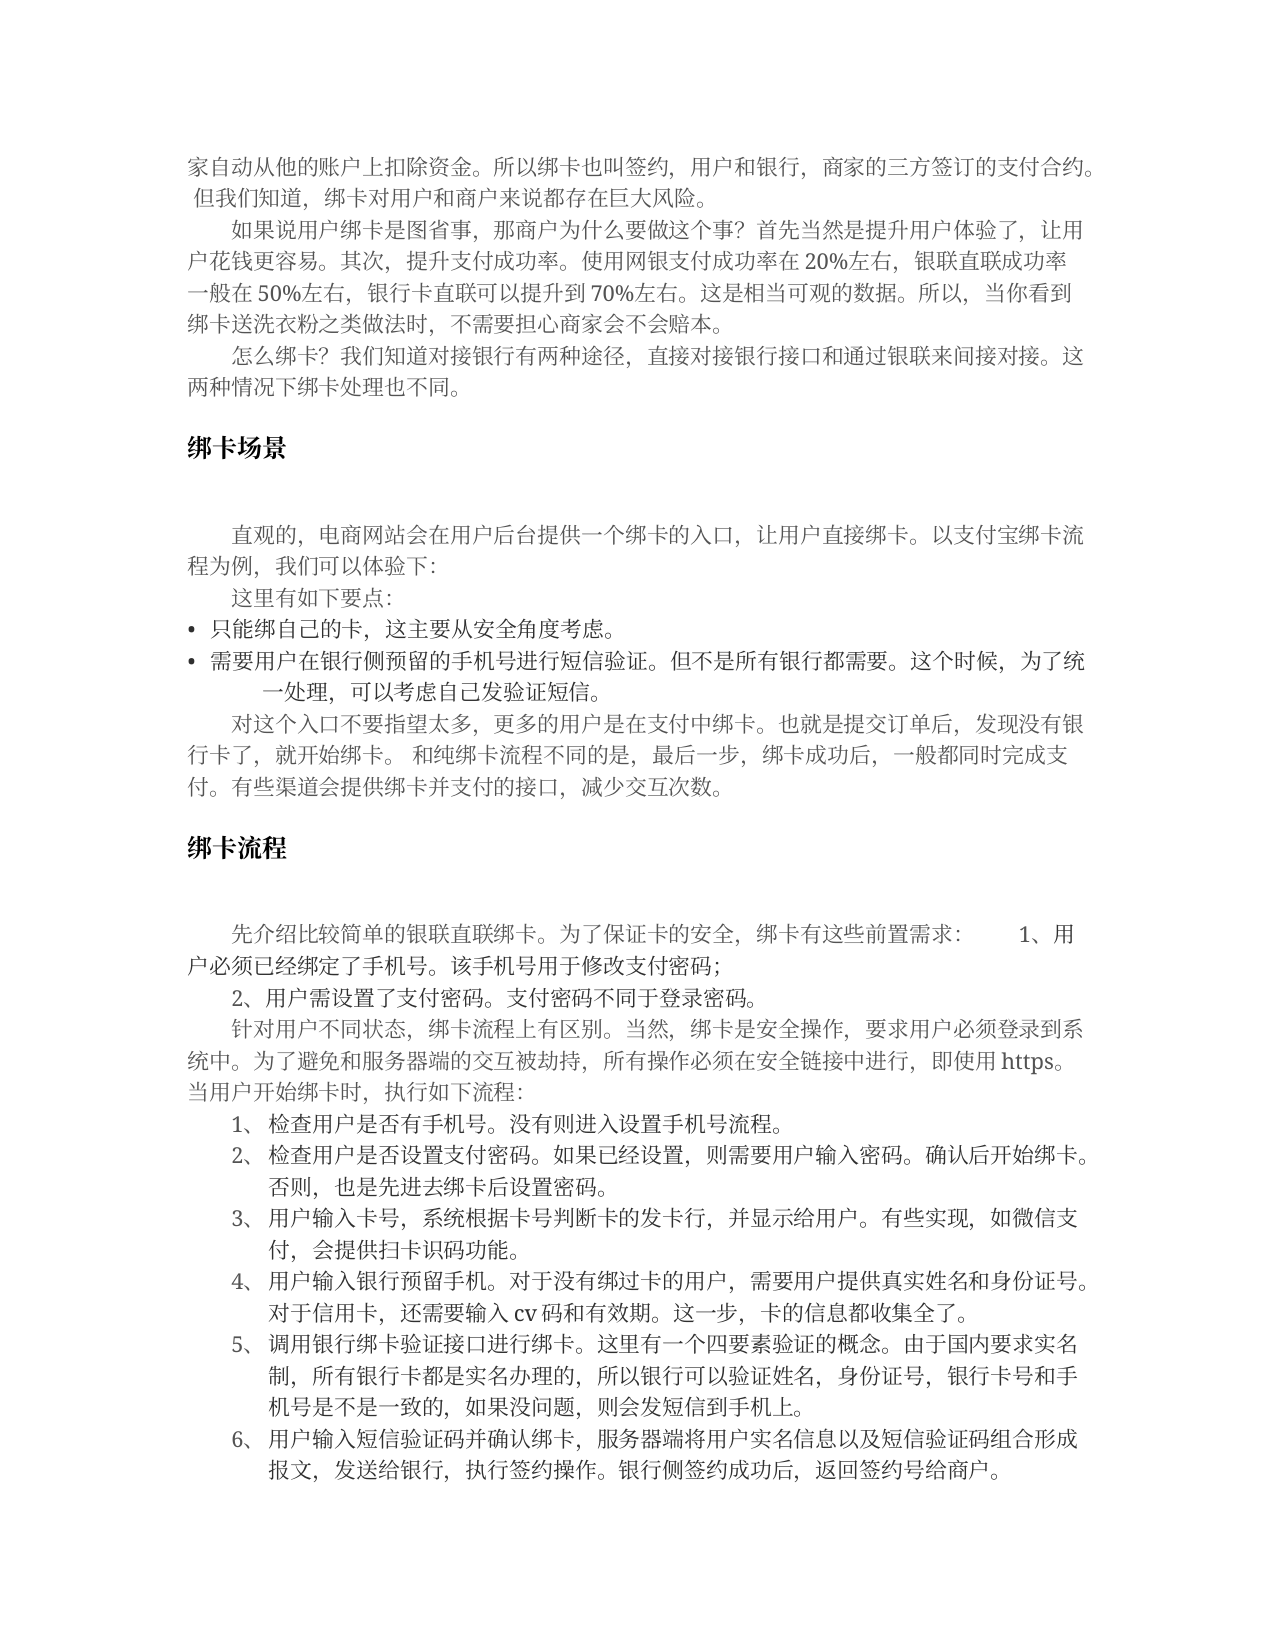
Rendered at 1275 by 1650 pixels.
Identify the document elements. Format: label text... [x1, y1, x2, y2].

text 2、用户需设置了支付密码。支付密码不同于登录密码。 [187, 981, 1087, 1012]
list 用户输入卡号，系统根据卡号判断卡的发卡行，并显示给用户。有些实现，如微信支付，会提供扫卡识码功能。 [231, 1201, 1087, 1264]
text 这里有如下要点： [187, 581, 1087, 612]
text 对这个入口不要指望太多，更多的用户是在支付中绑卡。也就是提交订单后，发现没有银行卡了，就开始绑卡。 和纯绑卡流程不同的是，最后一步，绑卡成功后，一般都同时完成支付。有些渠道会提供绑卡并支付的接口，减少交互次数。 [187, 707, 1087, 801]
list 需要用户在银行侧预留的手机号进行短信验证。但不是所有银行都需要。这个时候，为了统一处理，可以考虑自己发验证短信。 [187, 644, 1087, 707]
subtitle 绑卡场景 [187, 429, 1087, 465]
subtitle 绑卡流程 [187, 828, 1087, 864]
list 调用银行绑卡验证接口进行绑卡。这里有一个四要素验证的概念。由于国内要求实名制，所有银行卡都是实名办理的，所以银行可以验证姓名，身份证号，银行卡号和手机号是不是一致的，如果没问题，则会发短信到手机上。 [231, 1328, 1087, 1422]
list 只能绑自己的卡，这主要从安全角度考虑。 [187, 612, 1087, 644]
text 为什么要求用户绑卡？这和快捷支付有关。参见上一篇文章的分析，绑卡是将用户卡信息提供给电商，以后电商就用这个信息去银行完成支付。绑卡实际上是一个授权，让用户允许商家自动从他的账户上扣除资金。所以绑卡也叫签约，用户和银行，商家的三方签订的支付合约。 但我们知道，绑卡对用户和商户来说都存在巨大风险。 [187, 150, 1087, 213]
text 如果说用户绑卡是图省事，那商户为什么要做这个事？首先当然是提升用户体验了，让用户花钱更容易。其次，提升支付成功率。使用网银支付成功率在20%左右，银联直联成功率一般在50%左右，银行卡直联可以提升到70%左右。这是相当可观的数据。所以，当你看到绑卡送洗衣粉之类做法时，不需要担心商家会不会赔本。 [187, 213, 1087, 339]
text 怎么绑卡？我们知道对接银行有两种途径，直接对接银行接口和通过银联来间接对接。这两种情况下绑卡处理也不同。 [187, 339, 1087, 402]
text 针对用户不同状态，绑卡流程上有区别。当然，绑卡是安全操作，要求用户必须登录到系统中。为了避免和服务器端的交互被劫持，所有操作必须在安全链接中进行，即使用https。当用户开始绑卡时，执行如下流程： [187, 1012, 1087, 1107]
text 直观的，电商网站会在用户后台提供一个绑卡的入口，让用户直接绑卡。以支付宝绑卡流程为例，我们可以体验下： [187, 518, 1087, 581]
text 先介绍比较简单的银联直联绑卡。为了保证卡的安全，绑卡有这些前置需求： 1、用户必须已经绑定了手机号。该手机号用于修改支付密码； [187, 918, 1087, 981]
list 用户输入银行预留手机。对于没有绑过卡的用户，需要用户提供真实姓名和身份证号。对于信用卡，还需要输入cv码和有效期。这一步，卡的信息都收集全了。 [231, 1264, 1087, 1328]
list 检查用户是否有手机号。没有则进入设置手机号流程。 [231, 1107, 1087, 1138]
list 检查用户是否设置支付密码。如果已经设置，则需要用户输入密码。确认后开始绑卡。否则，也是先进去绑卡后设置密码。 [231, 1138, 1087, 1201]
list 用户输入短信验证码并确认绑卡，服务器端将用户实名信息以及短信验证码组合形成报文，发送给银行，执行签约操作。银行侧签约成功后，返回签约号给商户。 [231, 1422, 1087, 1485]
